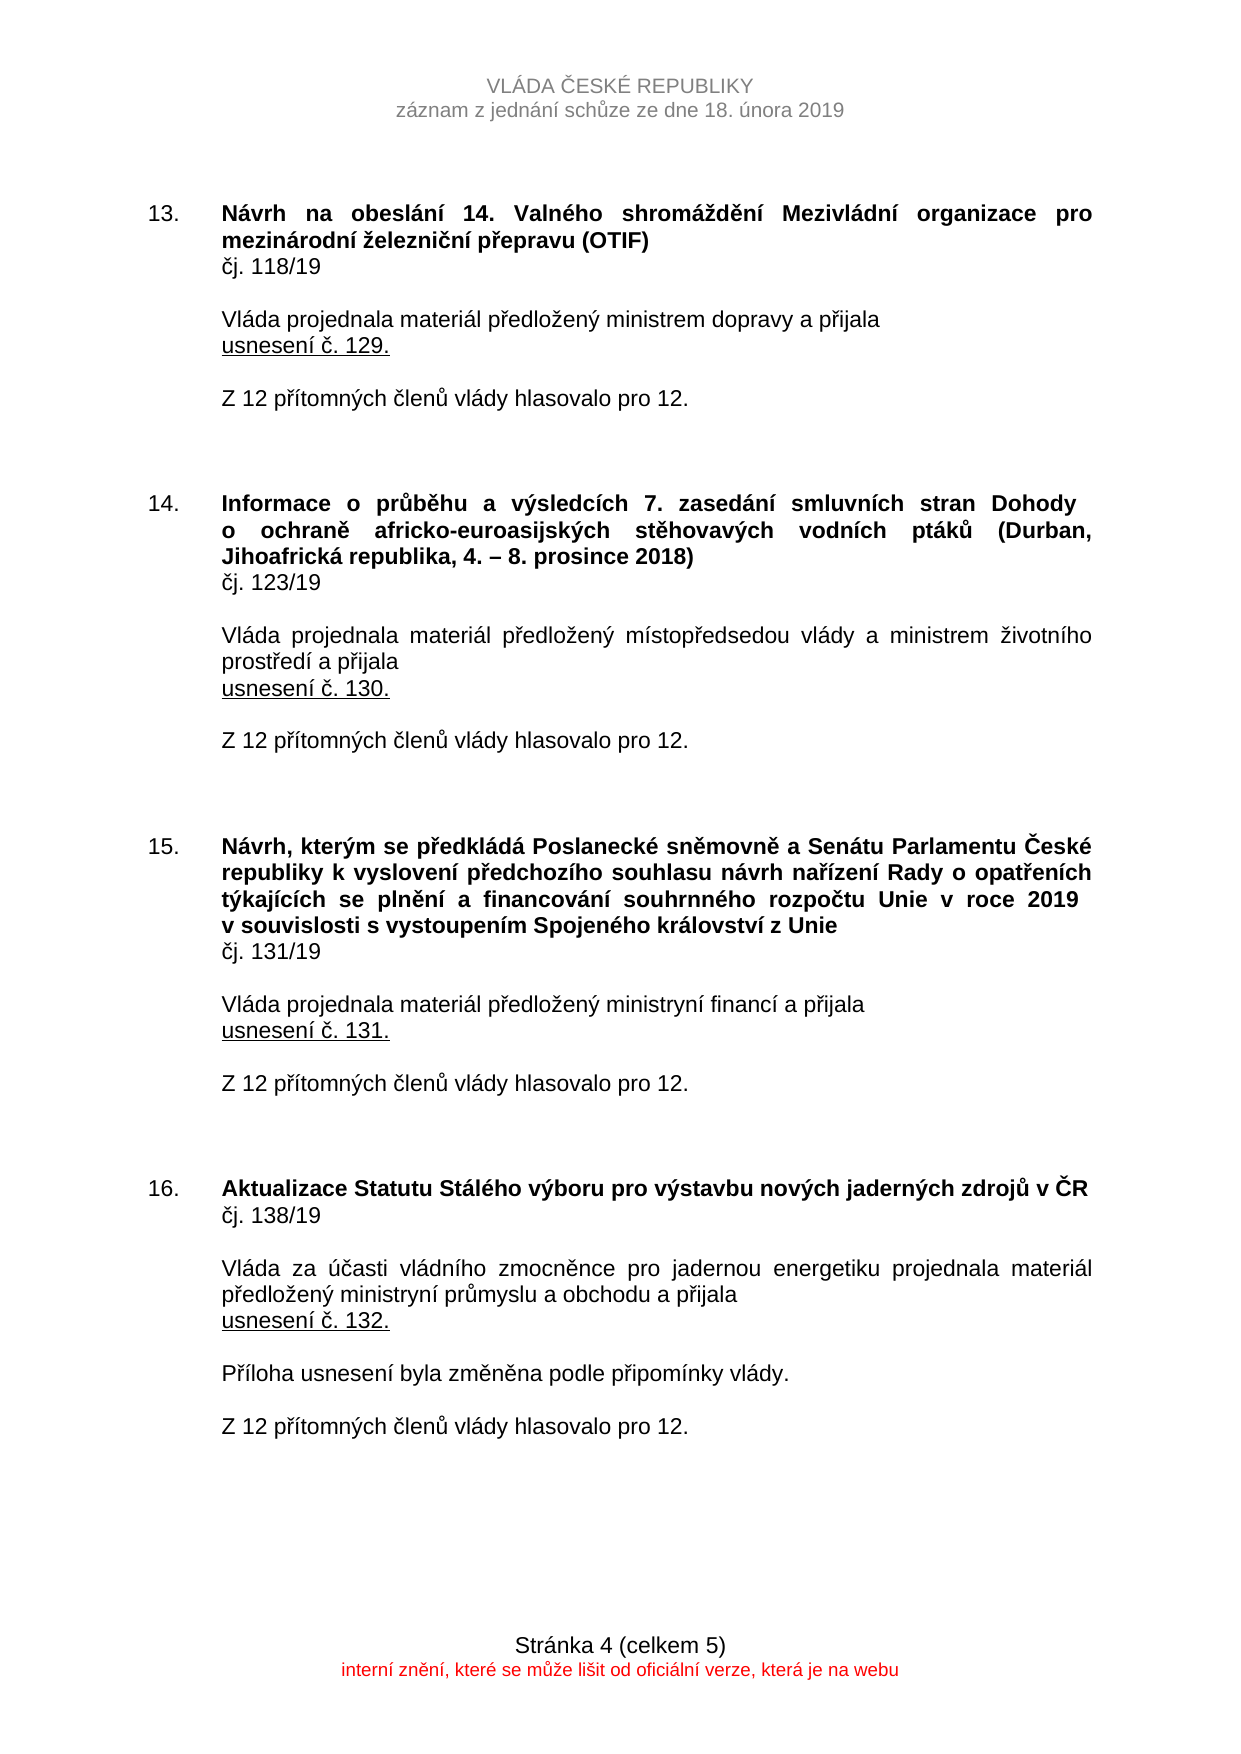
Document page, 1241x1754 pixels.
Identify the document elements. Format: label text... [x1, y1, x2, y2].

text 16. Aktualizace Statutu Stálého výboru pro výstavbu nových jaderných zdrojů v ČR [148, 1175, 1093, 1202]
text 14. Informace o průběhu a výsledcích 7. zasedání smluvních stran Dohody o ochraně africko-euroasijských stěhovavých vodních ptáků (Durban, Jihoafrická republika, 4. – 8. prosince 2018) [148, 490, 1093, 569]
text čj. 131/19 [148, 938, 1093, 964]
text usnesení č. 132. [148, 1307, 1093, 1333]
text Vláda projednala materiál předložený ministryní financí a přijala [148, 991, 1093, 1017]
text Vláda projednala materiál předložený ministrem dopravy a přijala [148, 306, 1093, 332]
text 13. Návrh na obeslání 14. Valného shromáždění Mezivládní organizace pro mezinárodní železniční přepravu (OTIF) [148, 200, 1093, 253]
text Z 12 přítomných členů vlády hlasovalo pro 12. [148, 727, 1093, 754]
text usnesení č. 129. [148, 332, 1093, 358]
text usnesení č. 131. [148, 1017, 1093, 1044]
text čj. 123/19 [148, 569, 1093, 596]
text Vláda projednala materiál předložený místopředsedou vlády a ministrem životního prostředí a přijala [148, 622, 1093, 675]
text Příloha usnesení byla změněna podle připomínky vlády. [148, 1360, 1093, 1386]
text čj. 138/19 [148, 1202, 1093, 1228]
text usnesení č. 130. [148, 675, 1093, 701]
text Z 12 přítomných členů vlády hlasovalo pro 12. [148, 385, 1093, 411]
text Z 12 přítomných členů vlády hlasovalo pro 12. [221, 1413, 1093, 1439]
text Z 12 přítomných členů vlády hlasovalo pro 12. [148, 1070, 1093, 1096]
text čj. 118/19 [148, 253, 1093, 279]
text 15. Návrh, kterým se předkládá Poslanecké sněmovně a Senátu Parlamentu České republiky k vyslovení předchozího souhlasu návrh nařízení Rady o opatřeních týkajících se plnění a financování souhrnného rozpočtu Unie v roce 2019 v souvislosti s vystoupením Spojeného království z Unie [148, 833, 1093, 938]
text Vláda za účasti vládního zmocněnce pro jadernou energetiku projednala materiál předložený ministryní průmyslu a obchodu a přijala [148, 1254, 1093, 1307]
